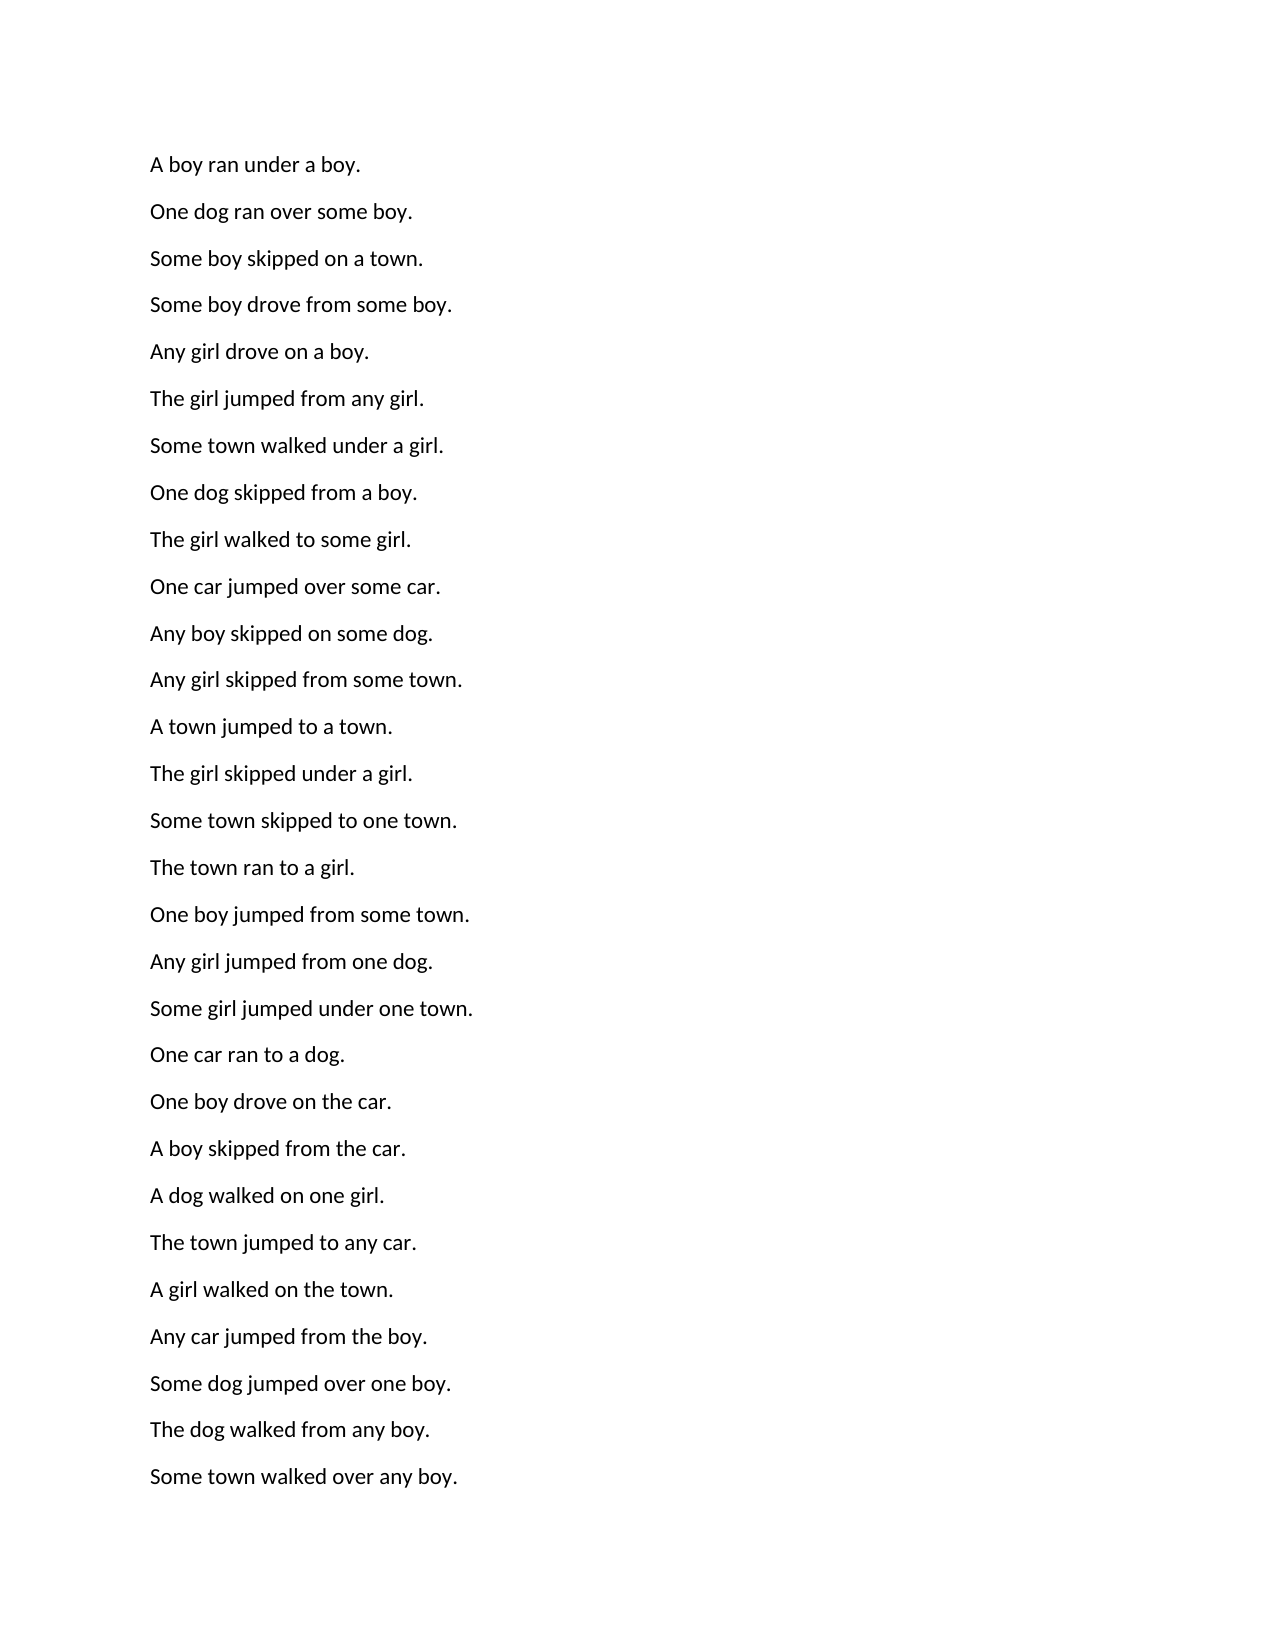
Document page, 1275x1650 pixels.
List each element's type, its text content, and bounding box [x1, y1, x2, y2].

text A girl walked on the town. [150, 1275, 1125, 1303]
text One dog ran over some boy. [150, 197, 1125, 225]
text Any girl skipped from some town. [150, 666, 1125, 694]
text One boy jumped from some town. [150, 900, 1125, 928]
text Any boy skipped on some dog. [150, 619, 1125, 647]
text The town ran to a girl. [150, 853, 1125, 881]
text Some town walked over any boy. [150, 1462, 1125, 1491]
text Any girl jumped from one dog. [150, 947, 1125, 975]
text A boy ran under a boy. [150, 150, 1125, 178]
text Any car jumped from the boy. [150, 1322, 1125, 1350]
text One car ran to a dog. [150, 1041, 1125, 1069]
text One car jumped over some car. [150, 572, 1125, 600]
text The girl jumped from any girl. [150, 384, 1125, 412]
text One dog skipped from a boy. [150, 478, 1125, 506]
text Some girl jumped under one town. [150, 994, 1125, 1022]
text A dog walked on one girl. [150, 1181, 1125, 1209]
text The town jumped to any car. [150, 1228, 1125, 1256]
text The dog walked from any boy. [150, 1416, 1125, 1444]
text A town jumped to a town. [150, 712, 1125, 741]
text Some boy drove from some boy. [150, 291, 1125, 319]
text Some dog jumped over one boy. [150, 1369, 1125, 1397]
text Any girl drove on a boy. [150, 337, 1125, 366]
text The girl skipped under a girl. [150, 759, 1125, 787]
text Some town skipped to one town. [150, 806, 1125, 834]
text One boy drove on the car. [150, 1087, 1125, 1116]
text Some town walked under a girl. [150, 431, 1125, 459]
text A boy skipped from the car. [150, 1134, 1125, 1162]
text Some boy skipped on a town. [150, 244, 1125, 272]
text The girl walked to some girl. [150, 525, 1125, 553]
